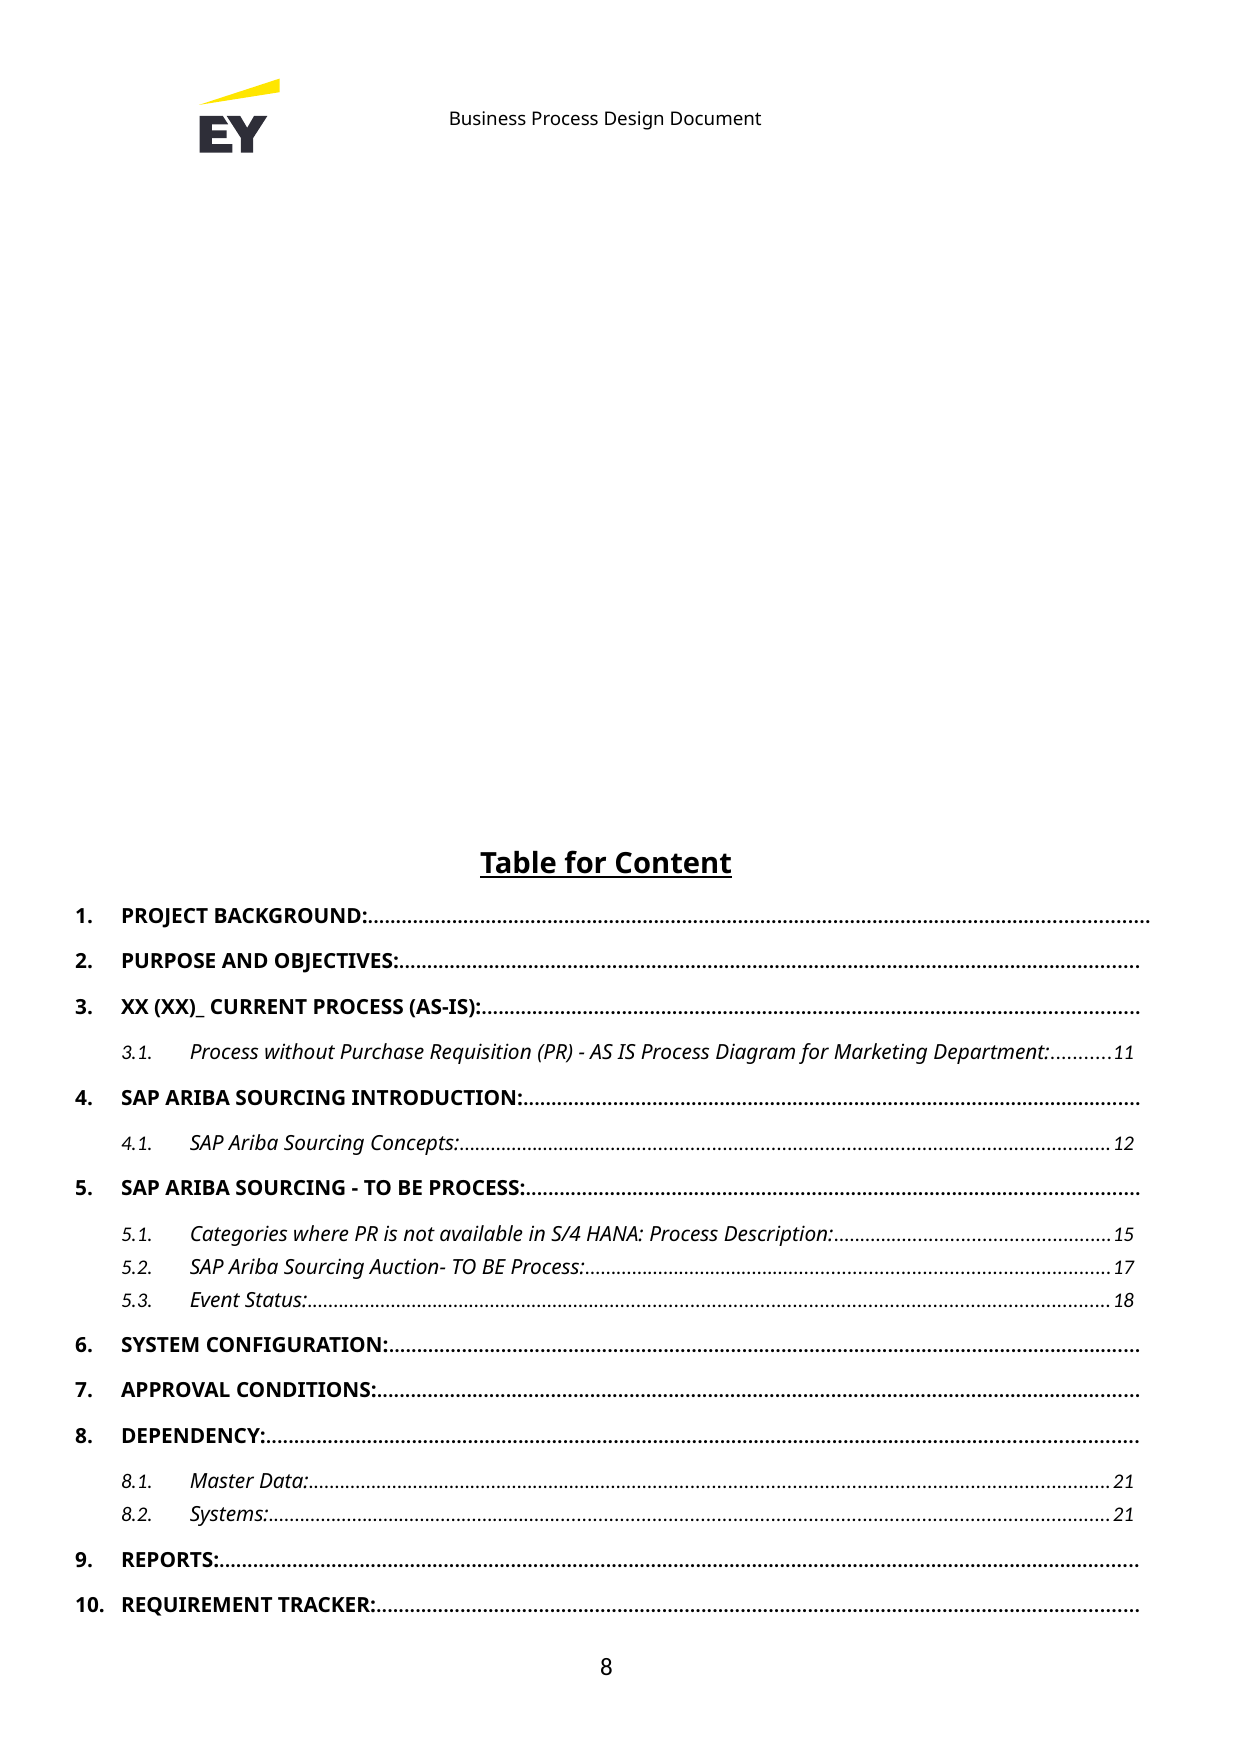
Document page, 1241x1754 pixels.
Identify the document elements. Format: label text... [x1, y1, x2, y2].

title Table for Content [75, 843, 1137, 882]
